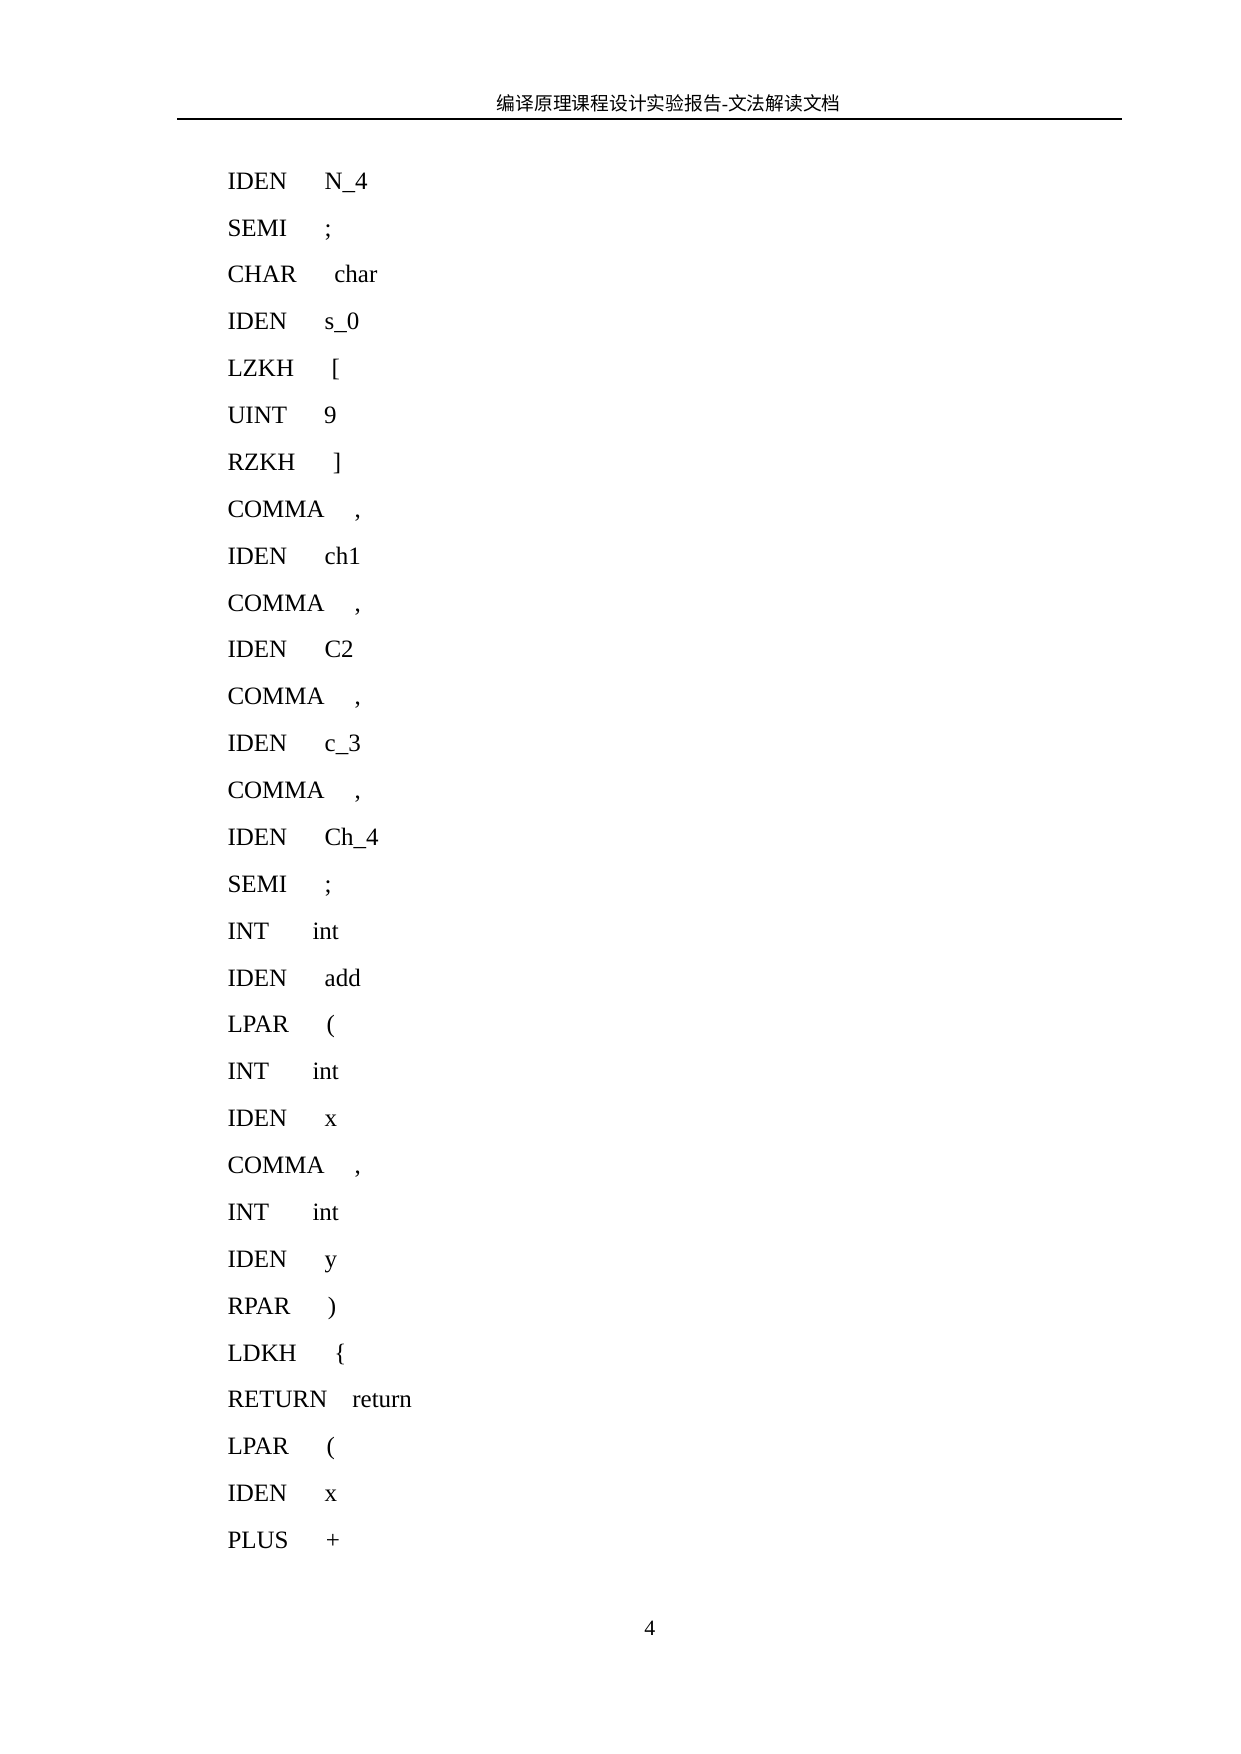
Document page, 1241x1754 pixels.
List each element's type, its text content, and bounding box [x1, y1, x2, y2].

text COMMA , [177, 492, 1122, 524]
text RETURN return [177, 1383, 1122, 1415]
text RZKH ] [177, 445, 1122, 478]
text SEMI ; [177, 867, 1122, 899]
text IDEN s_0 [177, 304, 1122, 337]
text LPAR ( [177, 1429, 1122, 1462]
text COMMA , [177, 679, 1122, 712]
text SEMI ; [177, 211, 1122, 243]
text PLUS + [177, 1523, 1122, 1556]
text INT int [177, 1054, 1122, 1087]
text LZKH [ [177, 351, 1122, 384]
text COMMA , [177, 586, 1122, 618]
text LPAR ( [177, 1008, 1122, 1040]
text COMMA , [177, 1148, 1122, 1181]
text IDEN Ch_4 [177, 820, 1122, 853]
text LDKH { [177, 1336, 1122, 1368]
text IDEN y [177, 1242, 1122, 1274]
text IDEN ch1 [177, 539, 1122, 571]
text INT int [177, 1195, 1122, 1228]
text IDEN add [177, 961, 1122, 993]
text CHAR char [177, 258, 1122, 290]
text IDEN x [177, 1101, 1122, 1134]
text IDEN N_4 [177, 164, 1122, 196]
text RPAR ) [177, 1289, 1122, 1321]
text IDEN c_3 [177, 726, 1122, 759]
text UINT 9 [177, 398, 1122, 431]
text IDEN C2 [177, 633, 1122, 665]
text IDEN x [177, 1476, 1122, 1509]
text INT int [177, 914, 1122, 946]
text COMMA , [177, 773, 1122, 806]
